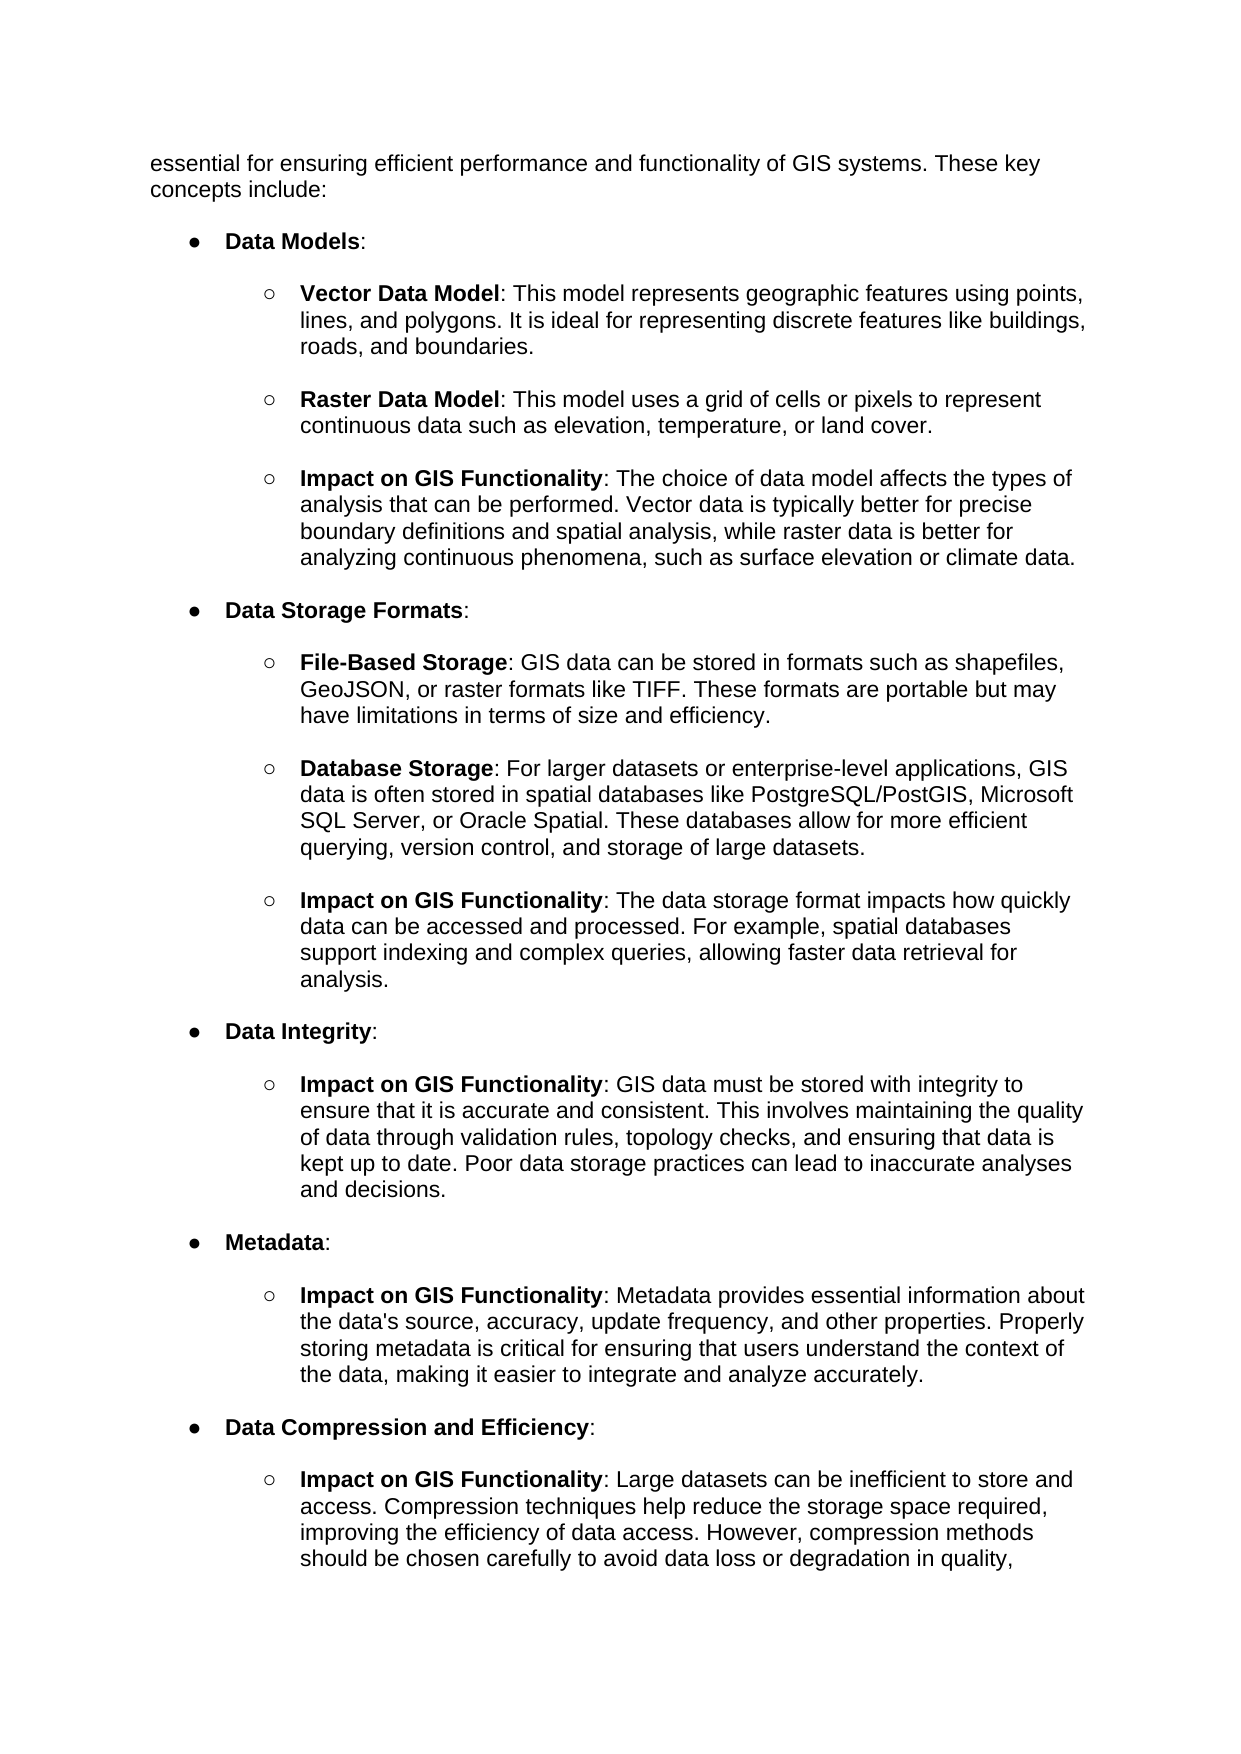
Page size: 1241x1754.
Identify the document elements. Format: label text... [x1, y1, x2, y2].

list Data Storage Formats: [187, 597, 1090, 649]
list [262, 1466, 1090, 1572]
list Impact on GIS Functionality: The choice of data model affects the types of analysis that can be performed. Vector data is typically better for precise boundary definitions and spatial analysis, while raster data is better for analyzing continuous phenomena, such as surface elevation or climate data. [262, 465, 1090, 597]
list Impact on GIS Functionality: Metadata provides essential information about the data's source, accuracy, update frequency, and other properties. Properly storing metadata is critical for ensuring that users understand the context of the data, making it easier to integrate and analyze accurately. [262, 1282, 1090, 1414]
list Raster Data Model: This model uses a grid of cells or pixels to represent continuous data such as elevation, temperature, or land cover. [262, 386, 1090, 465]
list Database Storage: For larger datasets or enterprise-level applications, GIS data is often stored in spatial databases like PostgreSQL/PostGIS, Microsoft SQL Server, or Oracle Spatial. These databases allow for more efficient querying, version control, and storage of large datasets. [262, 755, 1090, 887]
list Data Models: [187, 228, 1090, 280]
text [150, 150, 1090, 203]
list Metadata: [187, 1229, 1090, 1282]
list Vector Data Model: This model represents geographic features using points, lines, and polygons. It is ideal for representing discrete features like buildings, roads, and boundaries. [262, 280, 1090, 386]
list Impact on GIS Functionality: The data storage format impacts how quickly data can be accessed and processed. For example, spatial databases support indexing and complex queries, allowing faster data retrieval for analysis. [262, 887, 1090, 1018]
list File-Based Storage: GIS data can be stored in formats such as shapefiles, GeoJSON, or raster formats like TIFF. These formats are portable but may have limitations in terms of size and efficiency. [262, 649, 1090, 755]
list Impact on GIS Functionality: GIS data must be stored with integrity to ensure that it is accurate and consistent. This involves maintaining the quality of data through validation rules, topology checks, and ensuring that data is kept up to date. Poor data storage practices can lead to inaccurate analyses and decisions. [262, 1071, 1090, 1229]
list Data Integrity: [187, 1018, 1090, 1071]
list Data Compression and Efficiency: [187, 1414, 1090, 1466]
